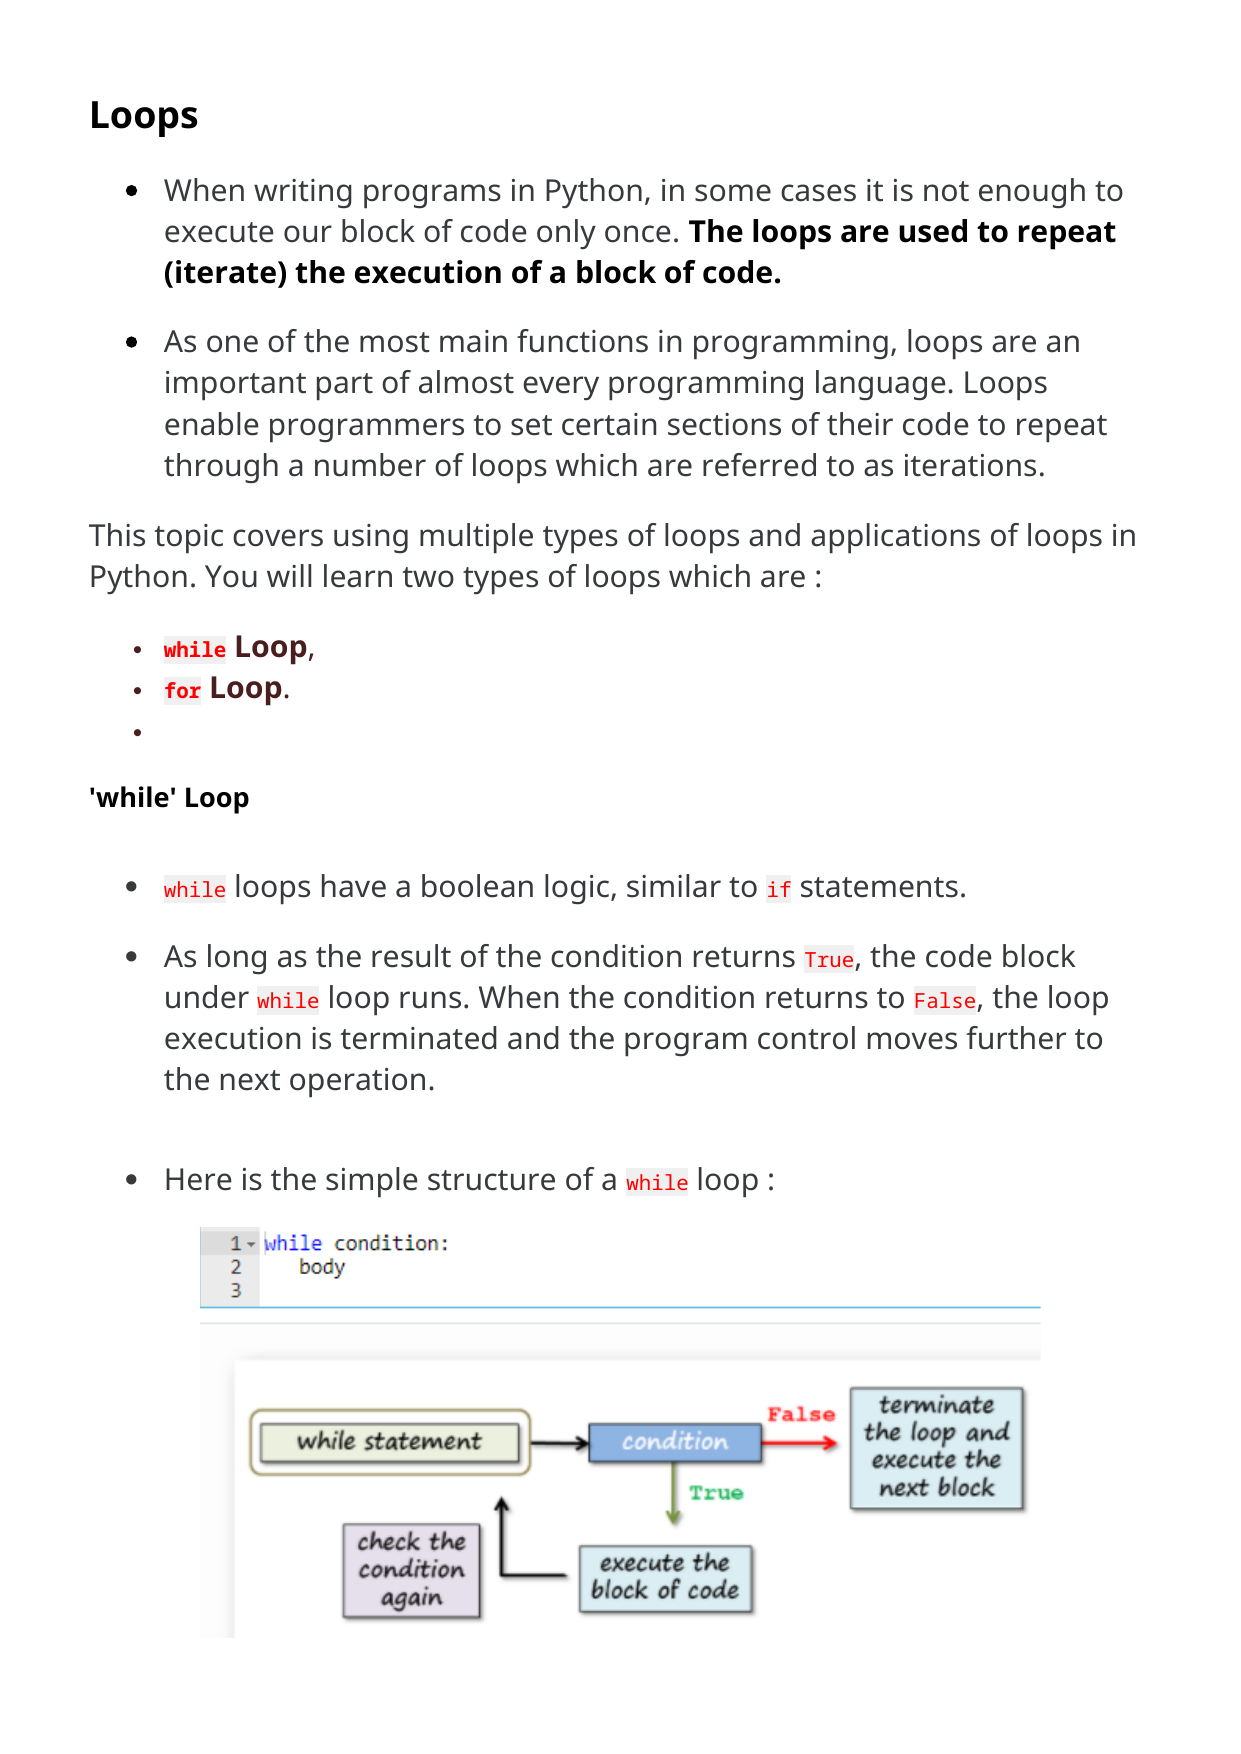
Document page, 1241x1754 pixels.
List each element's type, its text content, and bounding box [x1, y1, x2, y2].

text This topic covers using multiple types of loops and applications of loops in Python. You will learn two types of loops which are : [89, 514, 1152, 596]
list while loops have a boolean logic, similar to if statements. [126, 865, 1152, 906]
subtitle Loops [89, 89, 1152, 140]
list As long as the result of the condition returns True, the code block under while loop runs. When the condition returns to False, the loop execution is terminated and the program control moves further to the next operation. [126, 935, 1152, 1128]
list When writing programs in Python, in some cases it is not enough to execute our block of code only once. The loops are used to repeat (iterate) the execution of a block of code. [126, 169, 1152, 320]
list As one of the most main functions in programming, loops are an important part of almost every programming language. Loops enable programmers to set certain sections of their code to repeat through a number of loops which are referred to as iterations. [126, 320, 1152, 485]
list while Loop, [134, 626, 1152, 667]
picture [200, 1227, 1041, 1638]
subtitle 'while' Loop [89, 778, 1152, 815]
list for Loop. [134, 667, 1152, 708]
list Here is the simple structure of a while loop : [126, 1158, 1152, 1199]
